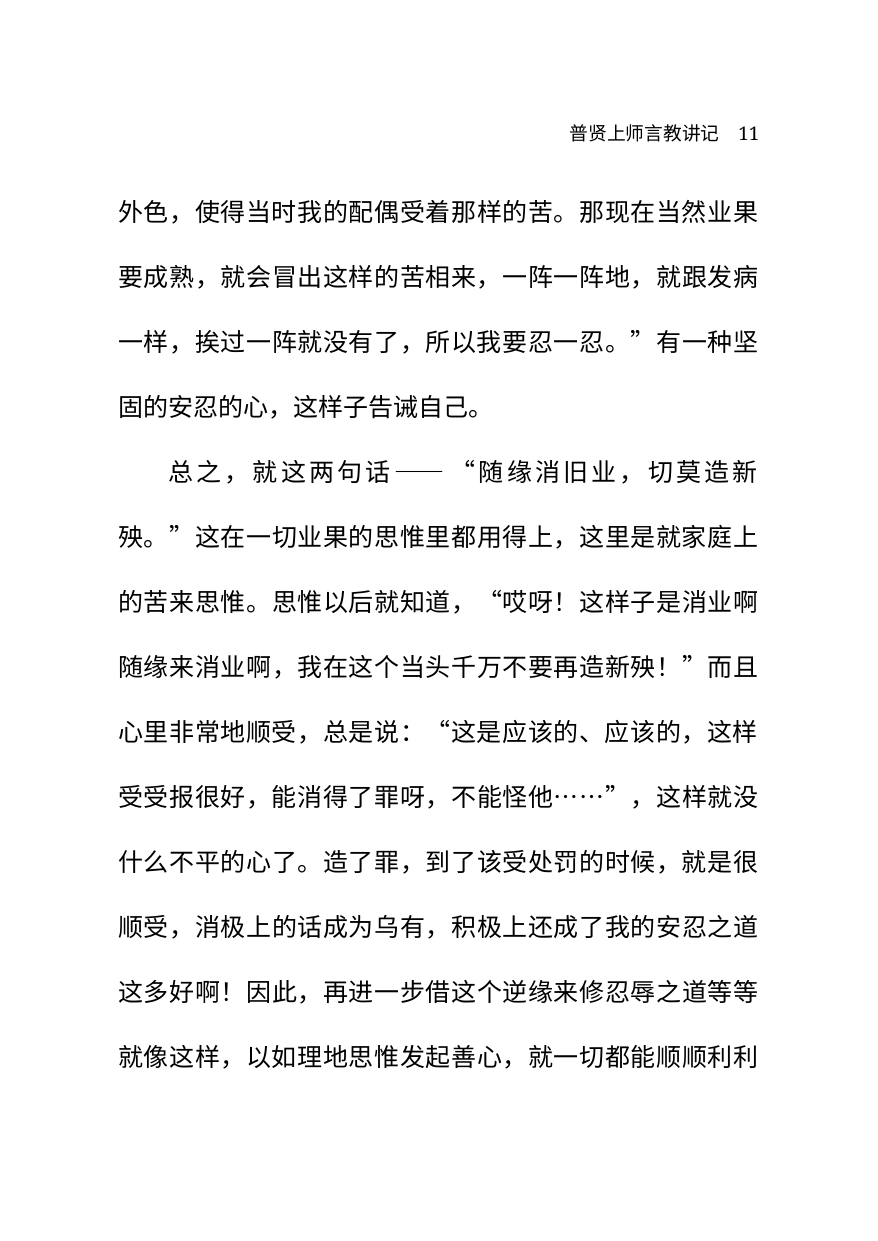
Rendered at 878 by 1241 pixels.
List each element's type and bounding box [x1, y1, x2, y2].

text [118, 178, 759, 438]
text [118, 438, 759, 1088]
